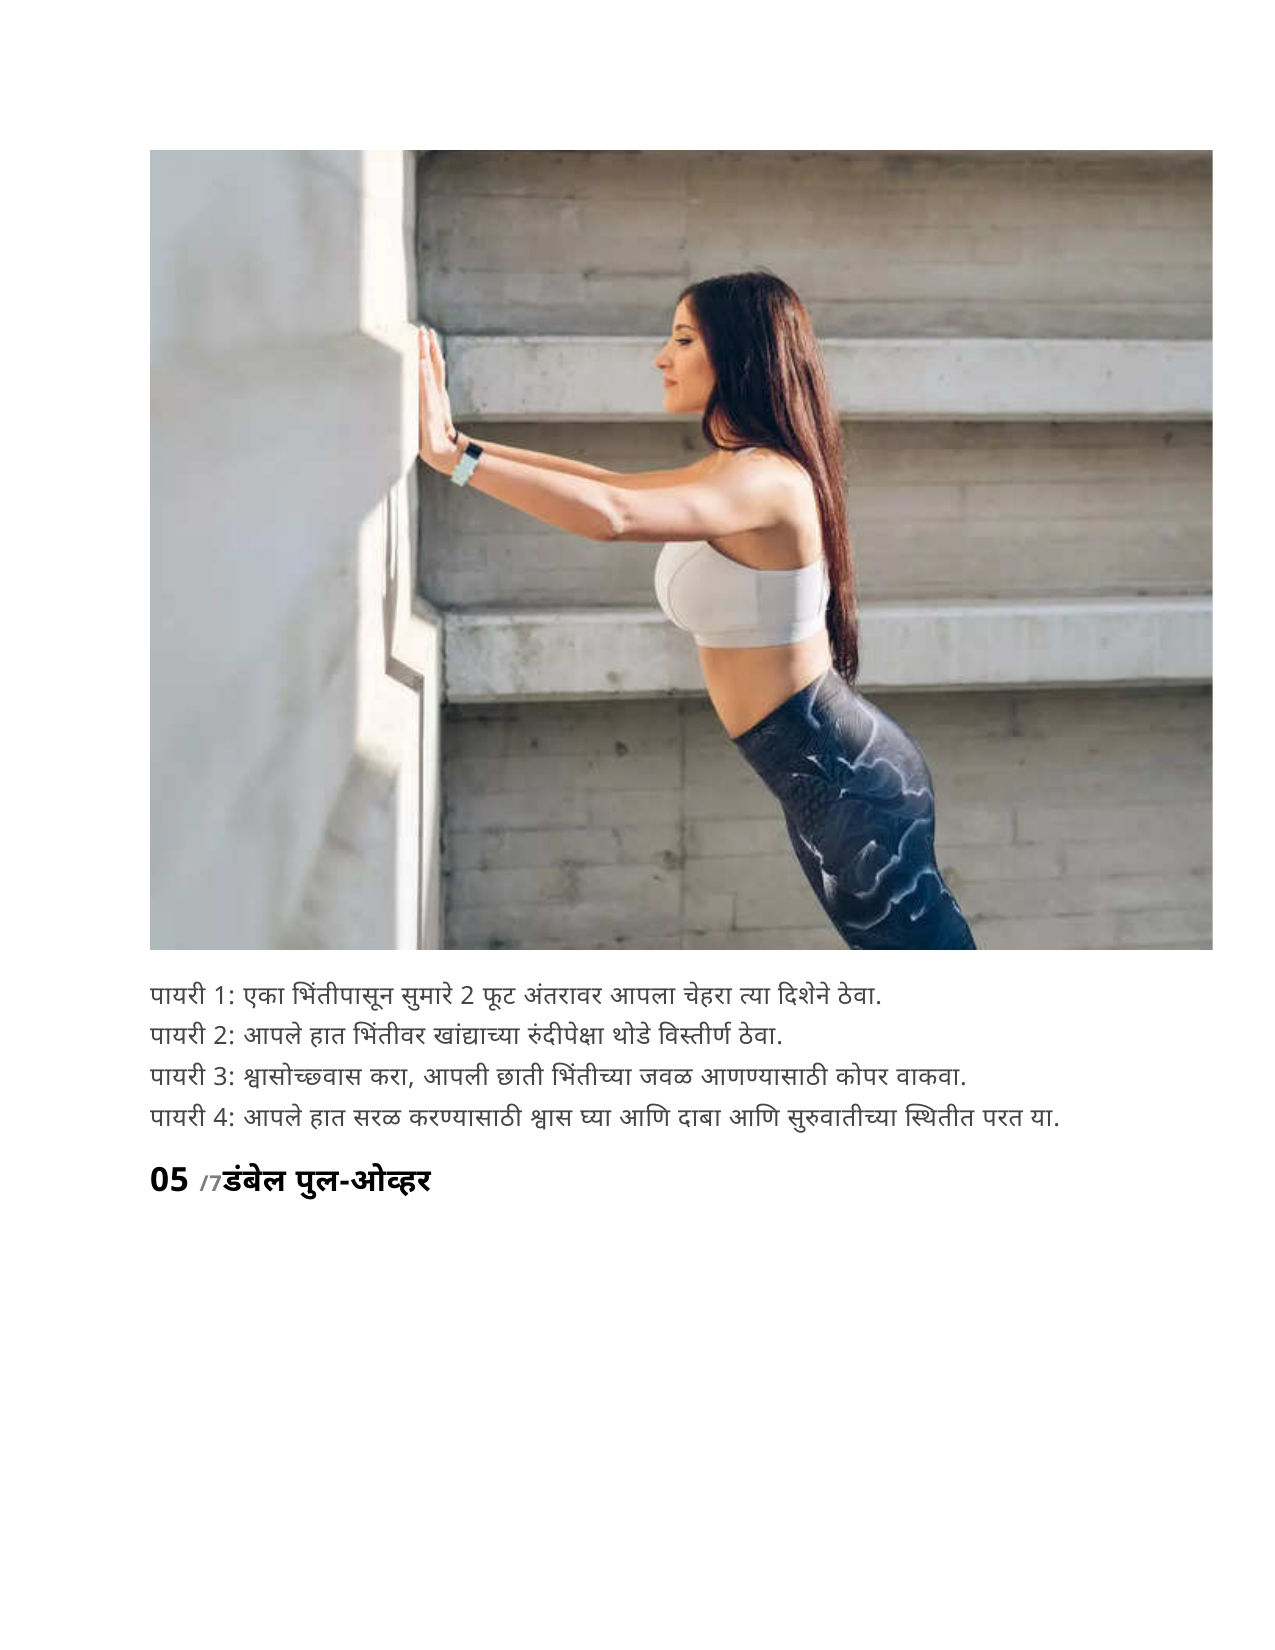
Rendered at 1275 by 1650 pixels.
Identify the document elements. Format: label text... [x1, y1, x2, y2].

text पायरी 1: एका भिंतीपासून सुमारे 2 फूट अंतरावर आपला चेहरा त्या दिशेने ठेवा. [150, 971, 1125, 1011]
text पायरी 3: श्वासोच्छ्वास करा, आपली छाती भिंतीच्या जवळ आणण्यासाठी कोपर वाकवा. [150, 1052, 1125, 1093]
text पायरी 4: आपले हात सरळ करण्यासाठी श्वास घ्या आणि दाबा आणि सुरुवातीच्या स्थितीत परत या. [150, 1093, 1125, 1133]
text पायरी 2: आपले हात भिंतीवर खांद्याच्या रुंदीपेक्षा थोडे विस्तीर्ण ठेवा. [150, 1011, 1125, 1052]
picture [150, 150, 1213, 950]
text 05 /7डंबेल पुल-ओव्हर [150, 1154, 1125, 1201]
